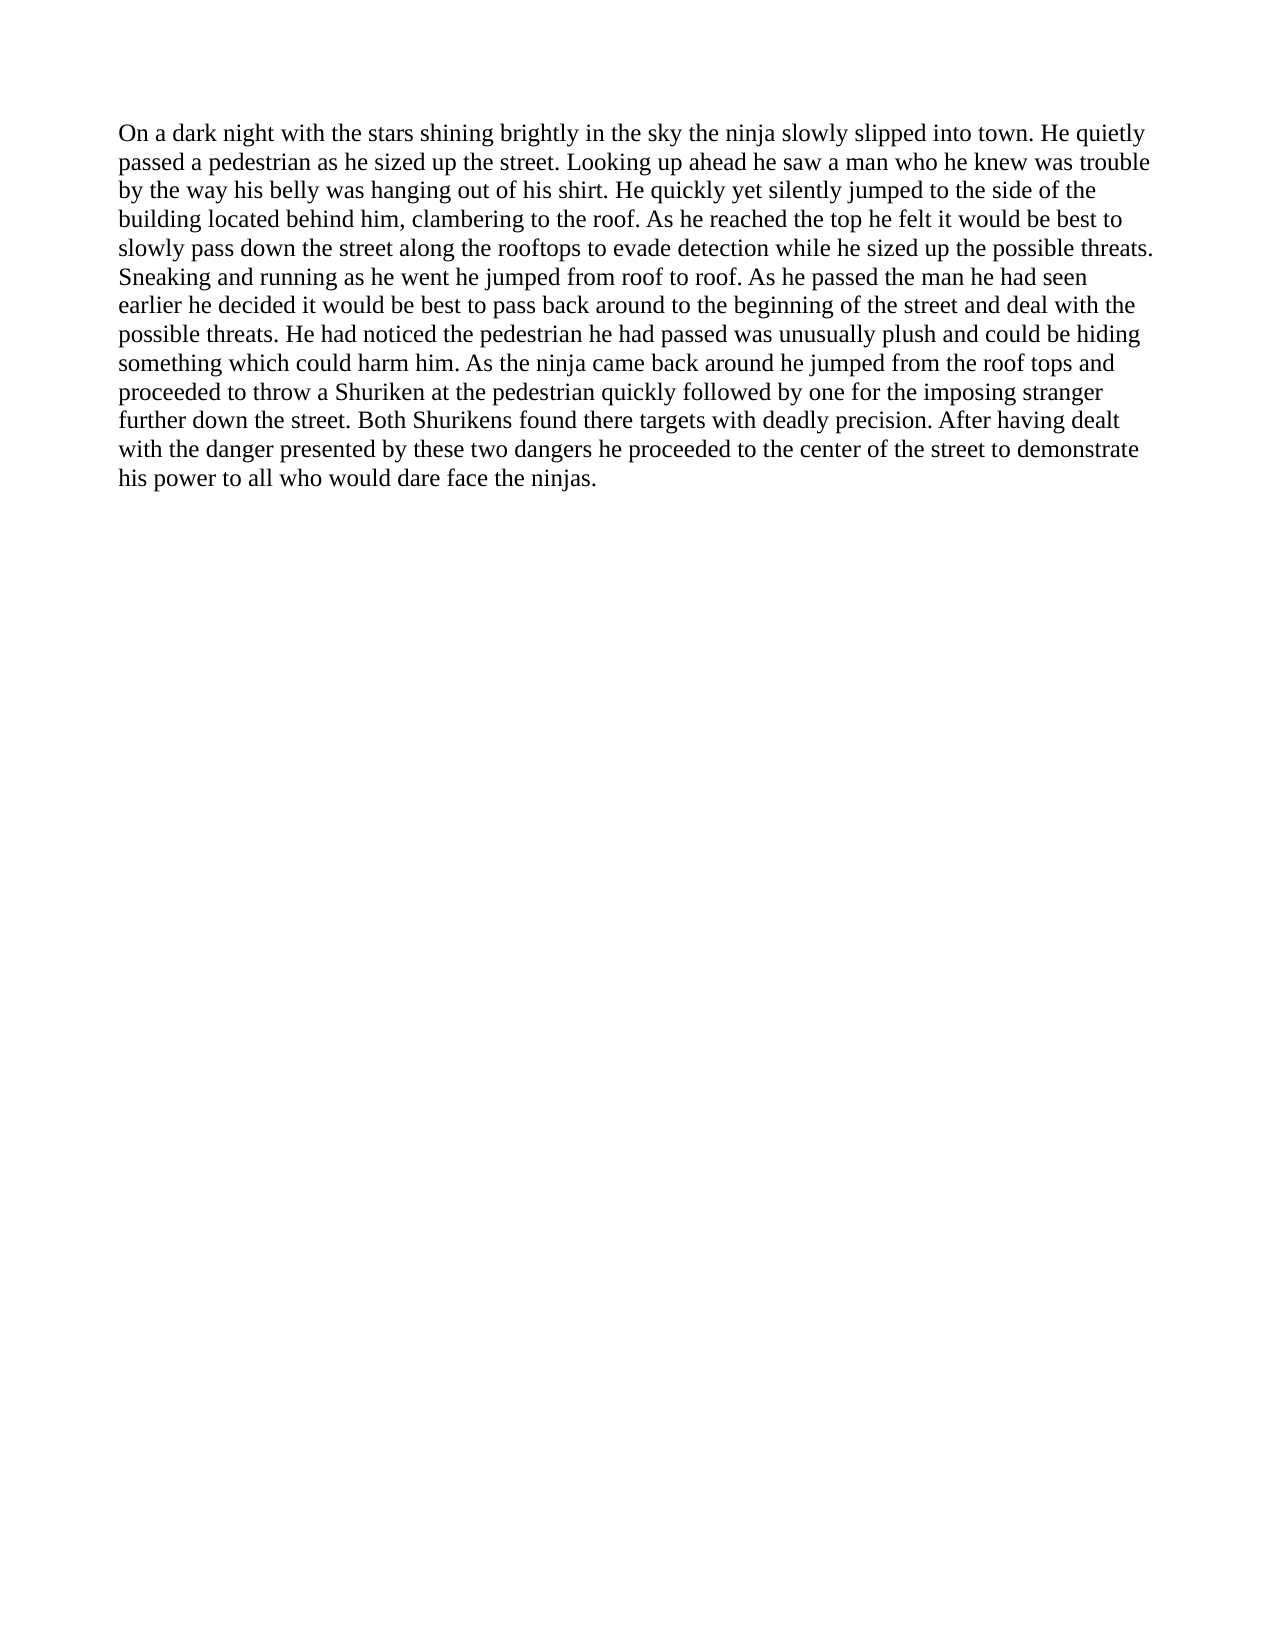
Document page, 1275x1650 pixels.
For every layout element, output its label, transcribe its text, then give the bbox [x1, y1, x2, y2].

text On a dark night with the stars shining brightly in the sky the ninja slowly slipped into town. He quietly passed a pedestrian as he sized up the street. Looking up ahead he saw a man who he knew was trouble by the way his belly was hanging out of his shirt. He quickly yet silently jumped to the side of the building located behind him, clambering to the roof. As he reached the top he felt it would be best to slowly pass down the street along the rooftops to evade detection while he sized up the possible threats. Sneaking and running as he went he jumped from roof to roof. As he passed the man he had seen earlier he decided it would be best to pass back around to the beginning of the street and deal with the possible threats. He had noticed the pedestrian he had passed was unusually plush and could be hiding something which could harm him. As the ninja came back around he jumped from the roof tops and proceeded to throw a Shuriken at the pedestrian quickly followed by one for the imposing stranger further down the street. Both Shurikens found there targets with deadly precision. After having dealt with the danger presented by these two dangers he proceeded to the center of the street to demonstrate his power to all who would dare face the ninjas. [118, 118, 1157, 492]
